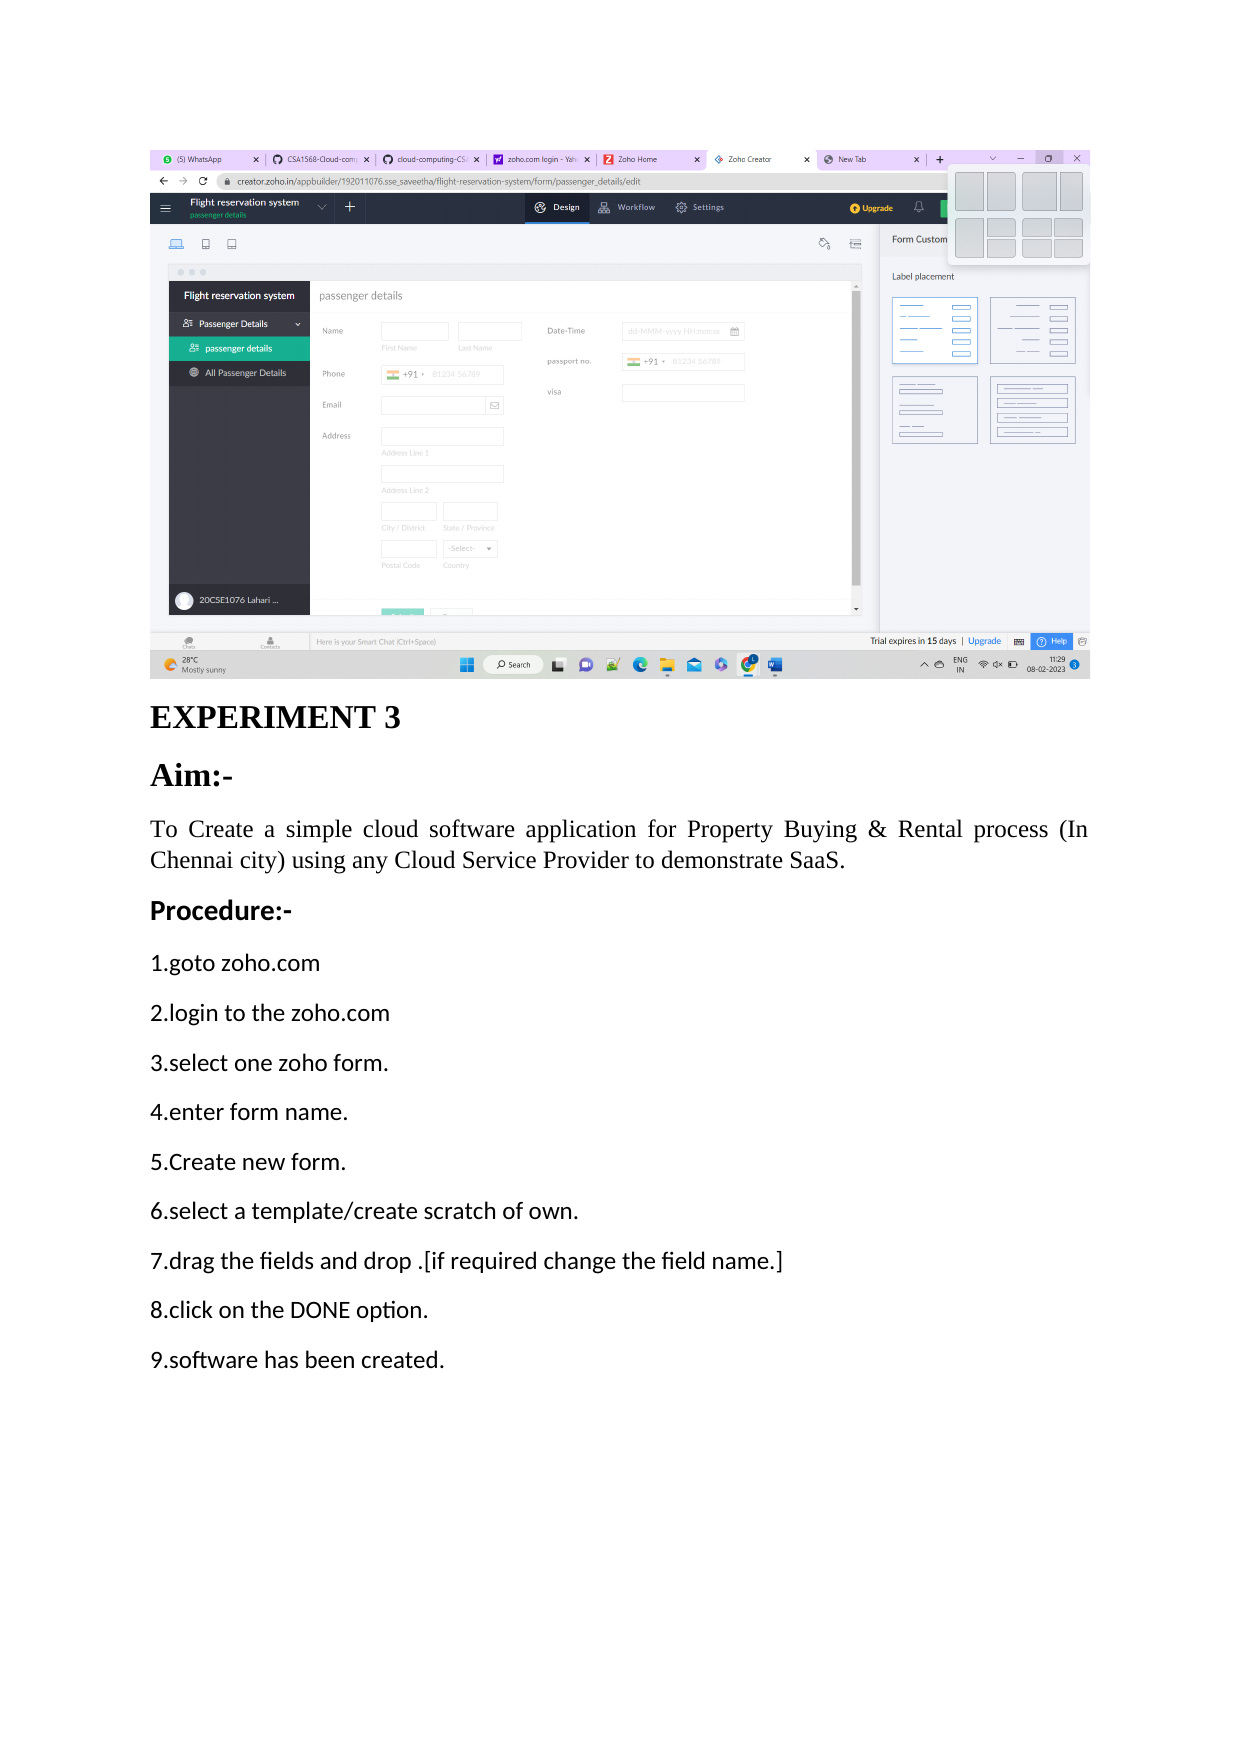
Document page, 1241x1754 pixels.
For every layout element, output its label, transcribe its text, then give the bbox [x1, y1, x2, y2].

text 2.login to the zoho.com [150, 997, 1090, 1028]
text 8.click on the DONE option. [150, 1295, 1090, 1325]
text 5.Create new form. [150, 1146, 1090, 1176]
text 1.goto zoho.com [150, 948, 1090, 978]
text 4.enter form name. [150, 1096, 1090, 1127]
text 7.drag the fields and drop .[if required change the field name.] [150, 1245, 1090, 1276]
text Aim:- [150, 756, 1090, 794]
text 3.select one zoho form. [150, 1047, 1090, 1077]
text 9.software has been created. [150, 1344, 1090, 1375]
text EXPERIMENT 3 [150, 698, 1090, 736]
text To Create a simple cloud software application for Property Buying & Rental process (In Chennai city) using any Cloud Service Provider to demonstrate SaaS. [150, 814, 1090, 873]
text 6.select a template/create scratch of own. [150, 1196, 1090, 1226]
text Procedure:- [150, 892, 1090, 928]
picture [150, 150, 1091, 679]
